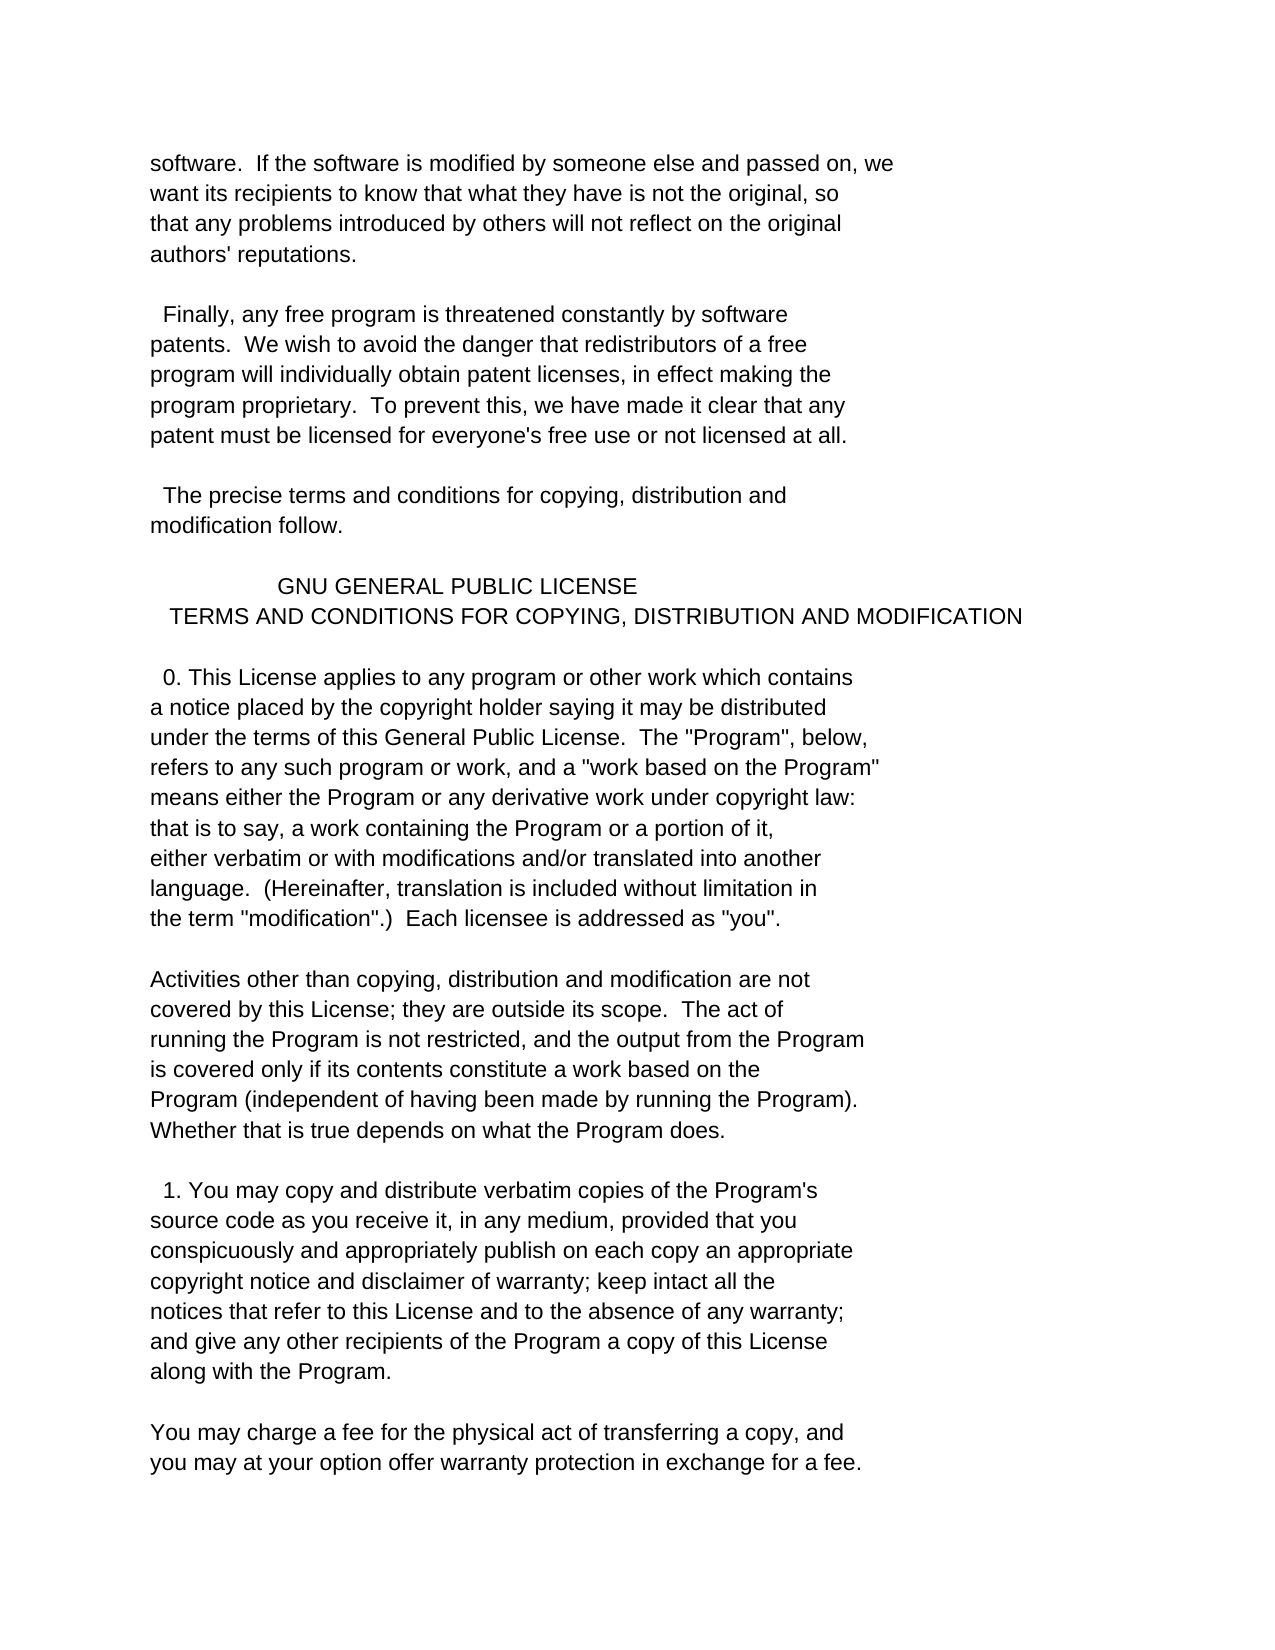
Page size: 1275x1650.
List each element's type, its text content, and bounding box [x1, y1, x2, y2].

text along with the Program. [150, 1358, 1125, 1385]
text program proprietary. To prevent this, we have made it clear that any [150, 392, 1125, 418]
text software. If the software is modified by someone else and passed on, we [150, 150, 1125, 176]
text patents. We wish to avoid the danger that redistributors of a free [150, 331, 1125, 358]
text patent must be licensed for everyone's free use or not licensed at all. [150, 422, 1125, 448]
text program will individually obtain patent licenses, in effect making the [150, 361, 1125, 388]
text you may at your option offer warranty protection in exchange for a fee. [150, 1449, 1125, 1475]
text The precise terms and conditions for copying, distribution and [150, 482, 1125, 509]
text You may charge a fee for the physical act of transferring a copy, and [150, 1419, 1125, 1445]
text source code as you receive it, in any medium, provided that you [150, 1207, 1125, 1234]
text 1. You may copy and distribute verbatim copies of the Program's [150, 1177, 1125, 1203]
text language. (Hereinafter, translation is included without limitation in [150, 875, 1125, 901]
text conspicuously and appropriately publish on each copy an appropriate [150, 1237, 1125, 1264]
text that any problems introduced by others will not reflect on the original [150, 210, 1125, 237]
text Finally, any free program is threatened constantly by software [150, 301, 1125, 327]
text means either the Program or any derivative work under copyright law: [150, 784, 1125, 811]
text 0. This License applies to any program or other work which contains [150, 663, 1125, 690]
text want its recipients to know that what they have is not the original, so [150, 180, 1125, 207]
text is covered only if its contents constitute a work based on the [150, 1056, 1125, 1083]
text covered by this License; they are outside its scope. The act of [150, 996, 1125, 1022]
text Whether that is true depends on what the Program does. [150, 1117, 1125, 1143]
text the term "modification".) Each licensee is addressed as "you". [150, 905, 1125, 932]
text a notice placed by the copyright holder saying it may be distributed [150, 694, 1125, 720]
text refers to any such program or work, and a "work based on the Program" [150, 754, 1125, 781]
text either verbatim or with modifications and/or translated into another [150, 845, 1125, 871]
text TERMS AND CONDITIONS FOR COPYING, DISTRIBUTION AND MODIFICATION [150, 603, 1125, 629]
text under the terms of this General Public License. The "Program", below, [150, 724, 1125, 750]
text Activities other than copying, distribution and modification are not [150, 966, 1125, 992]
text and give any other recipients of the Program a copy of this License [150, 1328, 1125, 1354]
text modification follow. [150, 512, 1125, 539]
text that is to say, a work containing the Program or a portion of it, [150, 814, 1125, 841]
text copyright notice and disclaimer of warranty; keep intact all the [150, 1268, 1125, 1294]
text running the Program is not restricted, and the output from the Program [150, 1026, 1125, 1052]
text Program (independent of having been made by running the Program). [150, 1086, 1125, 1113]
text notices that refer to this License and to the absence of any warranty; [150, 1298, 1125, 1324]
text authors' reputations. [150, 241, 1125, 267]
text GNU GENERAL PUBLIC LICENSE [150, 573, 1125, 599]
